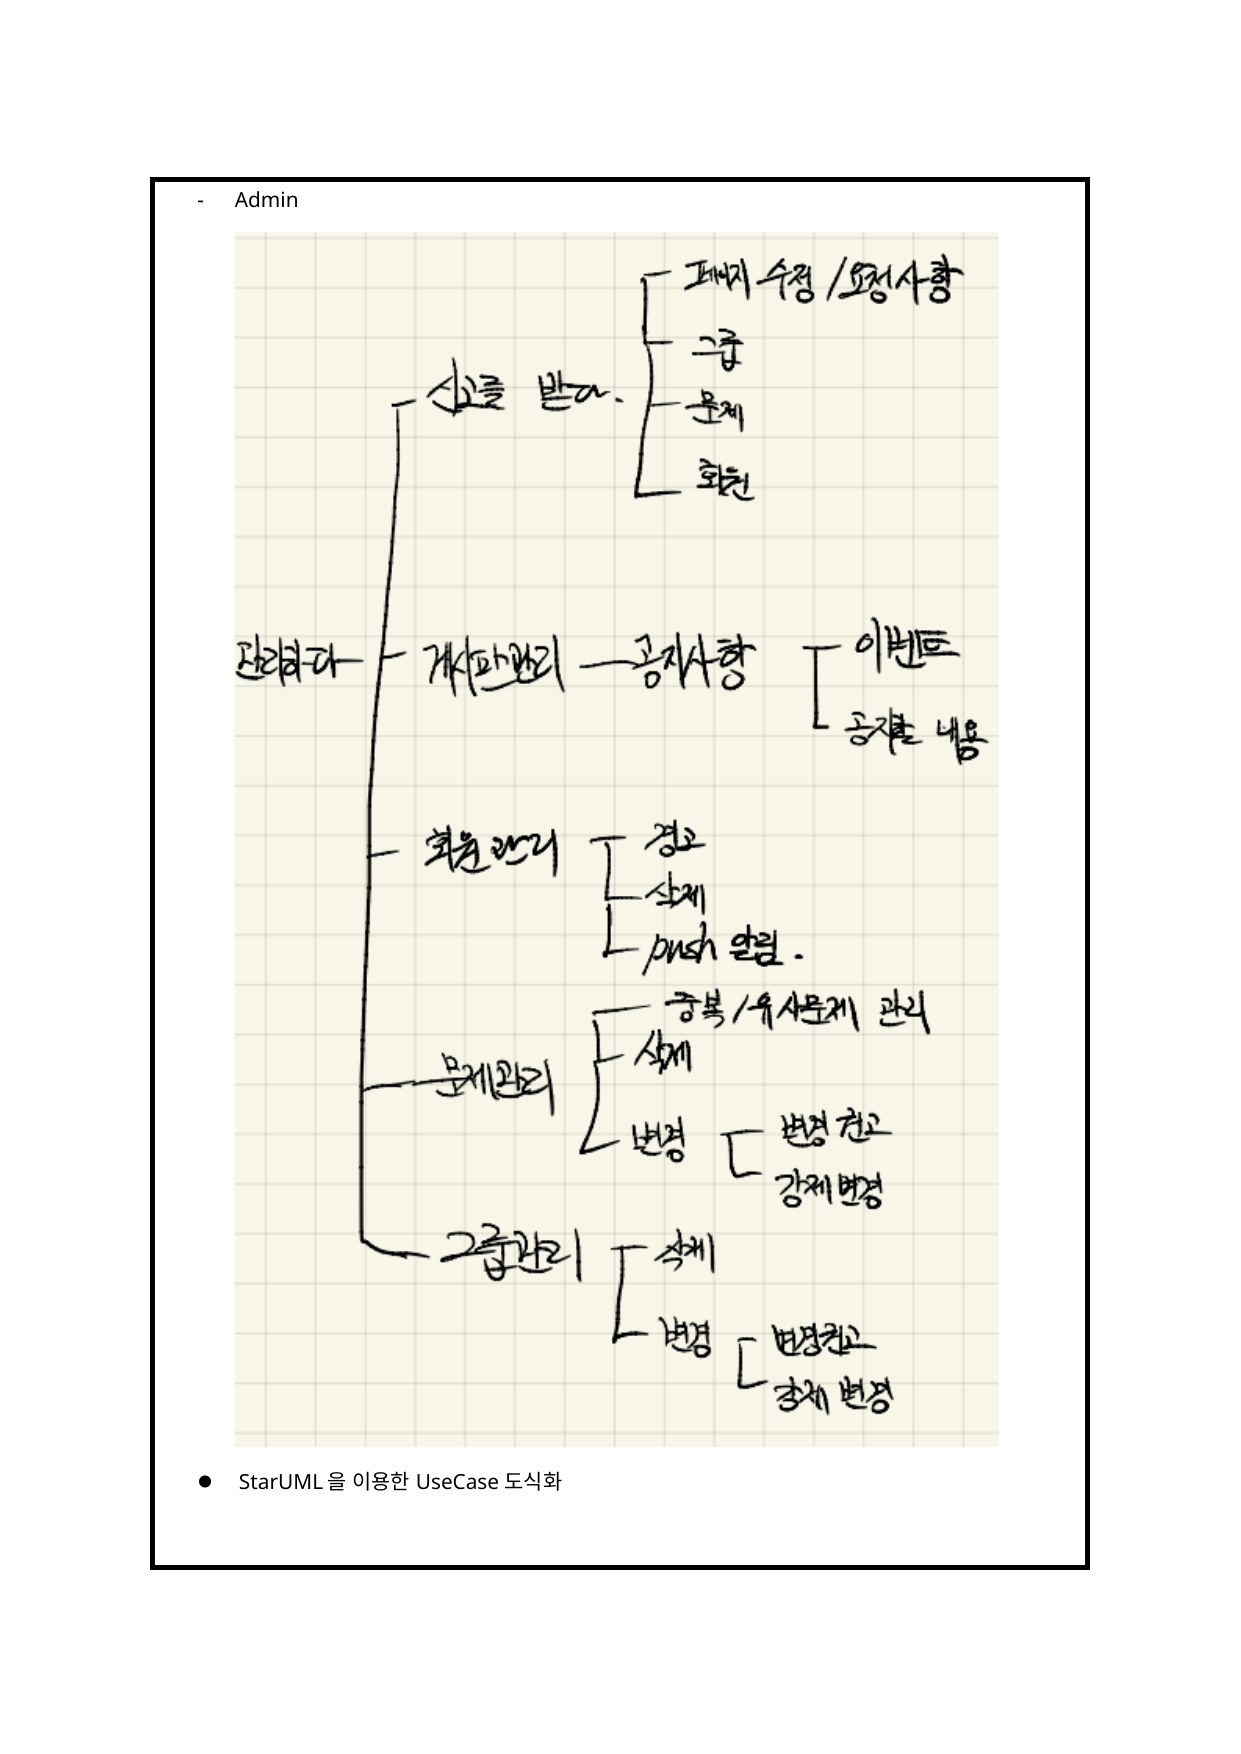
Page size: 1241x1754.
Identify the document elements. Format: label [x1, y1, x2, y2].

table_header [155, 182, 1085, 1565]
picture [234, 232, 999, 1447]
